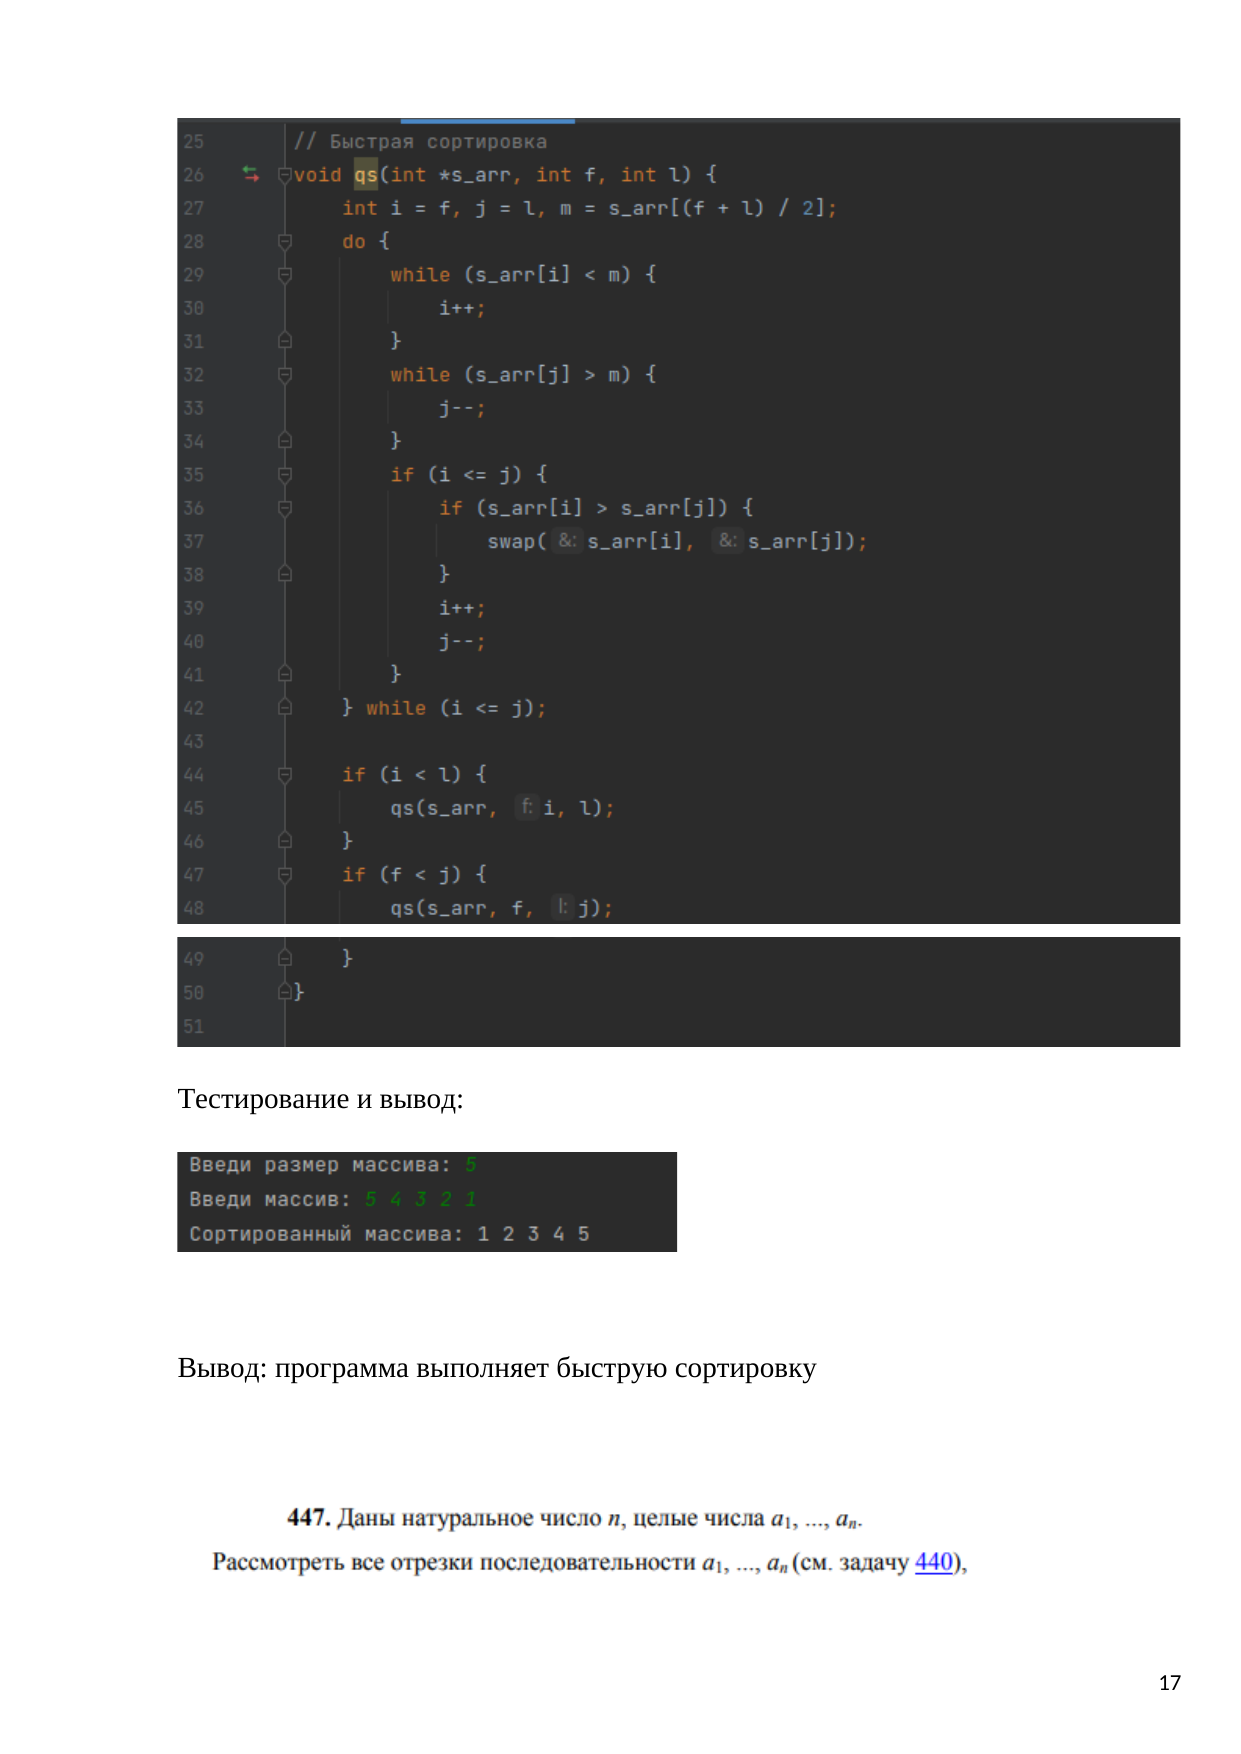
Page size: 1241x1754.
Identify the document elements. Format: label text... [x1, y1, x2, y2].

picture [177, 1492, 989, 1589]
text Тестирование и вывод: [177, 1081, 1181, 1114]
text Вывод: программа выполняет быструю сортировку [177, 1350, 1181, 1383]
picture [177, 1152, 678, 1252]
picture [177, 937, 1181, 1047]
picture [177, 118, 1181, 924]
